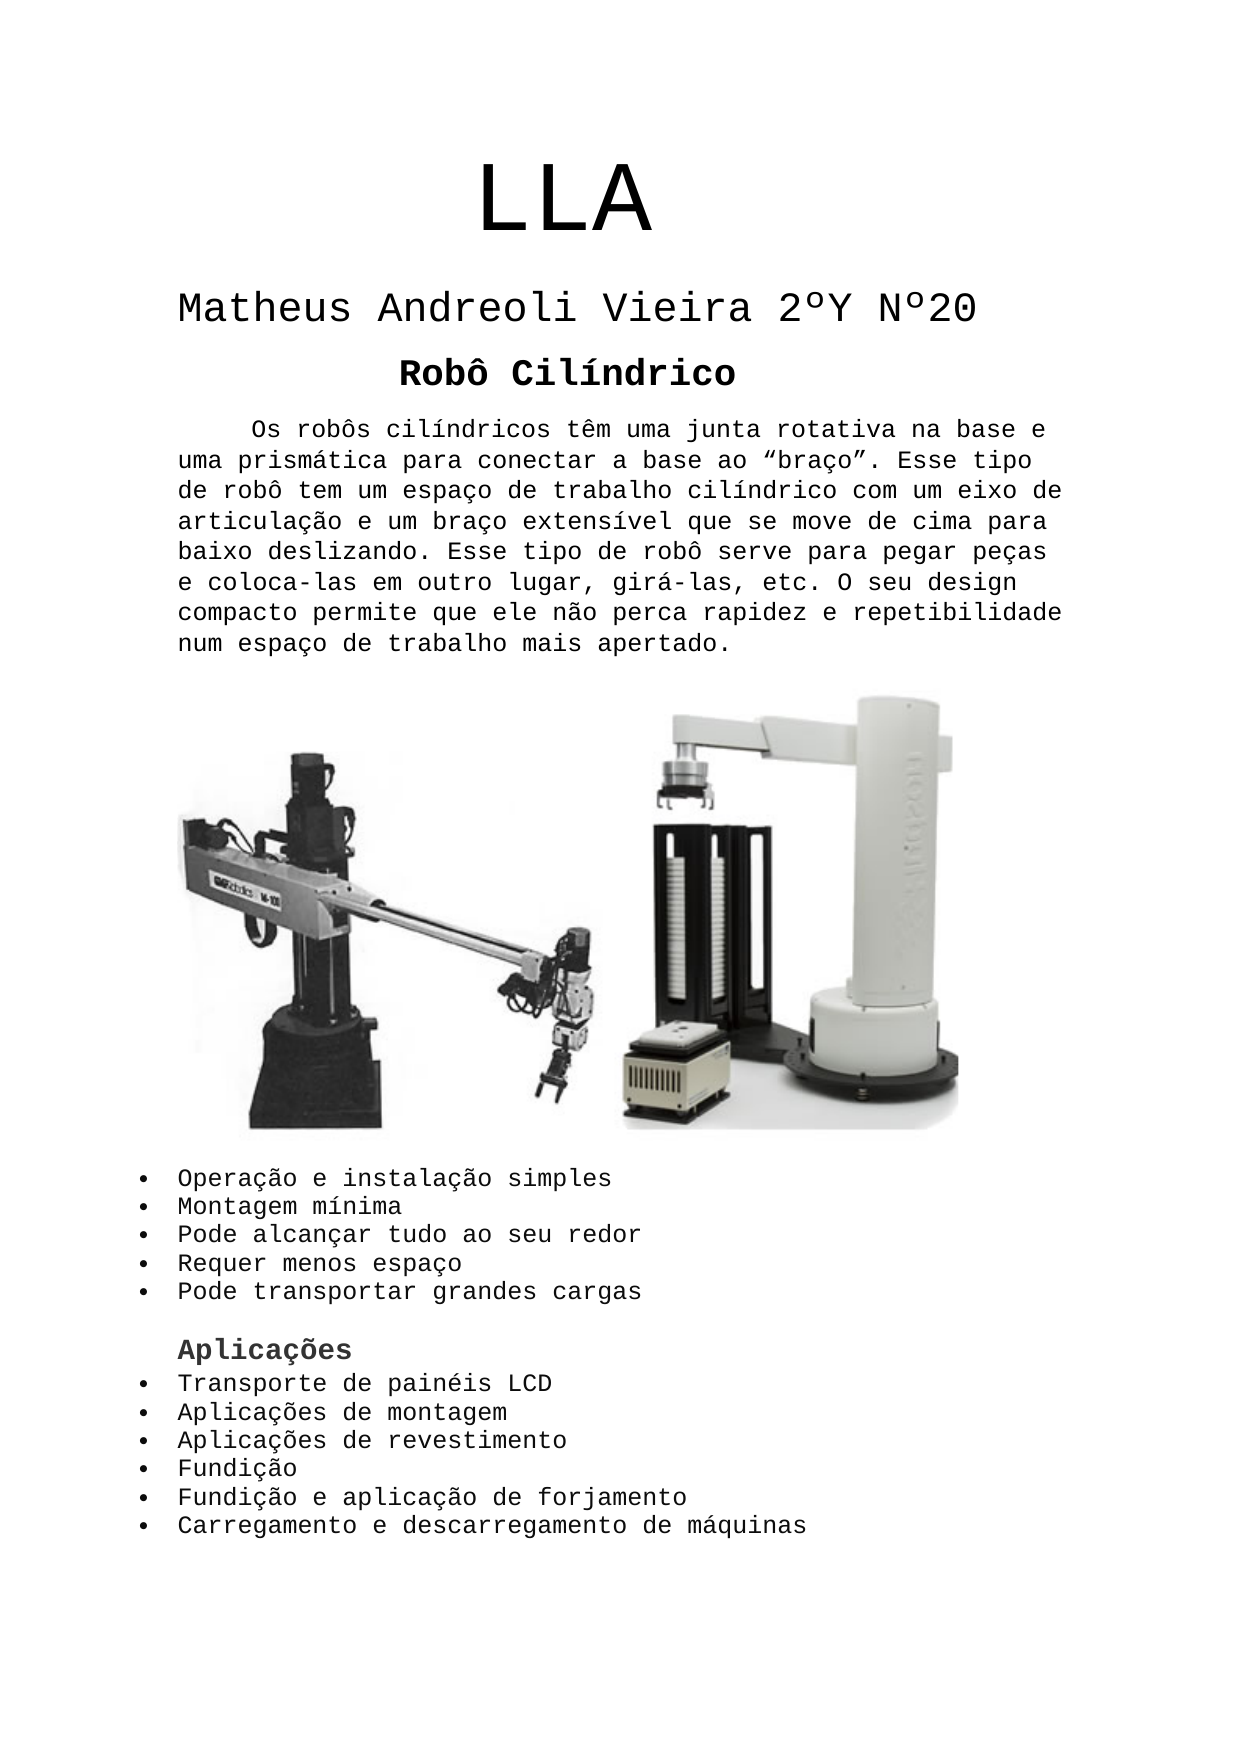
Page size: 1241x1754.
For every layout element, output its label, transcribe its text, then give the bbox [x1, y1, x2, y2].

list Pode alcançar tudo ao seu redor [140, 1222, 1063, 1250]
text Matheus Andreoli Vieira 2ºY Nº20 [177, 287, 1063, 334]
list Aplicações de montagem [140, 1399, 1063, 1427]
list Transporte de painéis LCD [140, 1371, 1063, 1399]
list Carregamento e descarregamento de máquinas [140, 1512, 1063, 1541]
list Pode transportar grandes cargas [140, 1278, 1063, 1307]
picture [177, 677, 959, 1147]
list Operação e instalação simples [140, 1165, 1063, 1193]
list Requer menos espaço [140, 1250, 1063, 1278]
text LLA [398, 148, 1063, 261]
subtitle Aplicações [177, 1335, 1063, 1368]
list Montagem mínima [140, 1193, 1063, 1222]
text Robô Cilíndrico [325, 354, 1063, 397]
list Fundição [140, 1456, 1063, 1484]
list Fundição e aplicação de forjamento [140, 1484, 1063, 1512]
text Os robôs cilíndricos têm uma junta rotativa na base e uma prismática para conectar a base ao “braço”. Esse tipo de robô tem um espaço de trabalho cilíndrico com um eixo de articulação e um braço extensível que se move de cima para baixo deslizando. Esse tipo de robô serve para pegar peças e coloca-las em outro lugar, girá-las, etc. O seu design compacto permite que ele não perca rapidez e repetibilidade num espaço de trabalho mais apertado. [177, 417, 1063, 659]
list Aplicações de revestimento [140, 1427, 1063, 1456]
